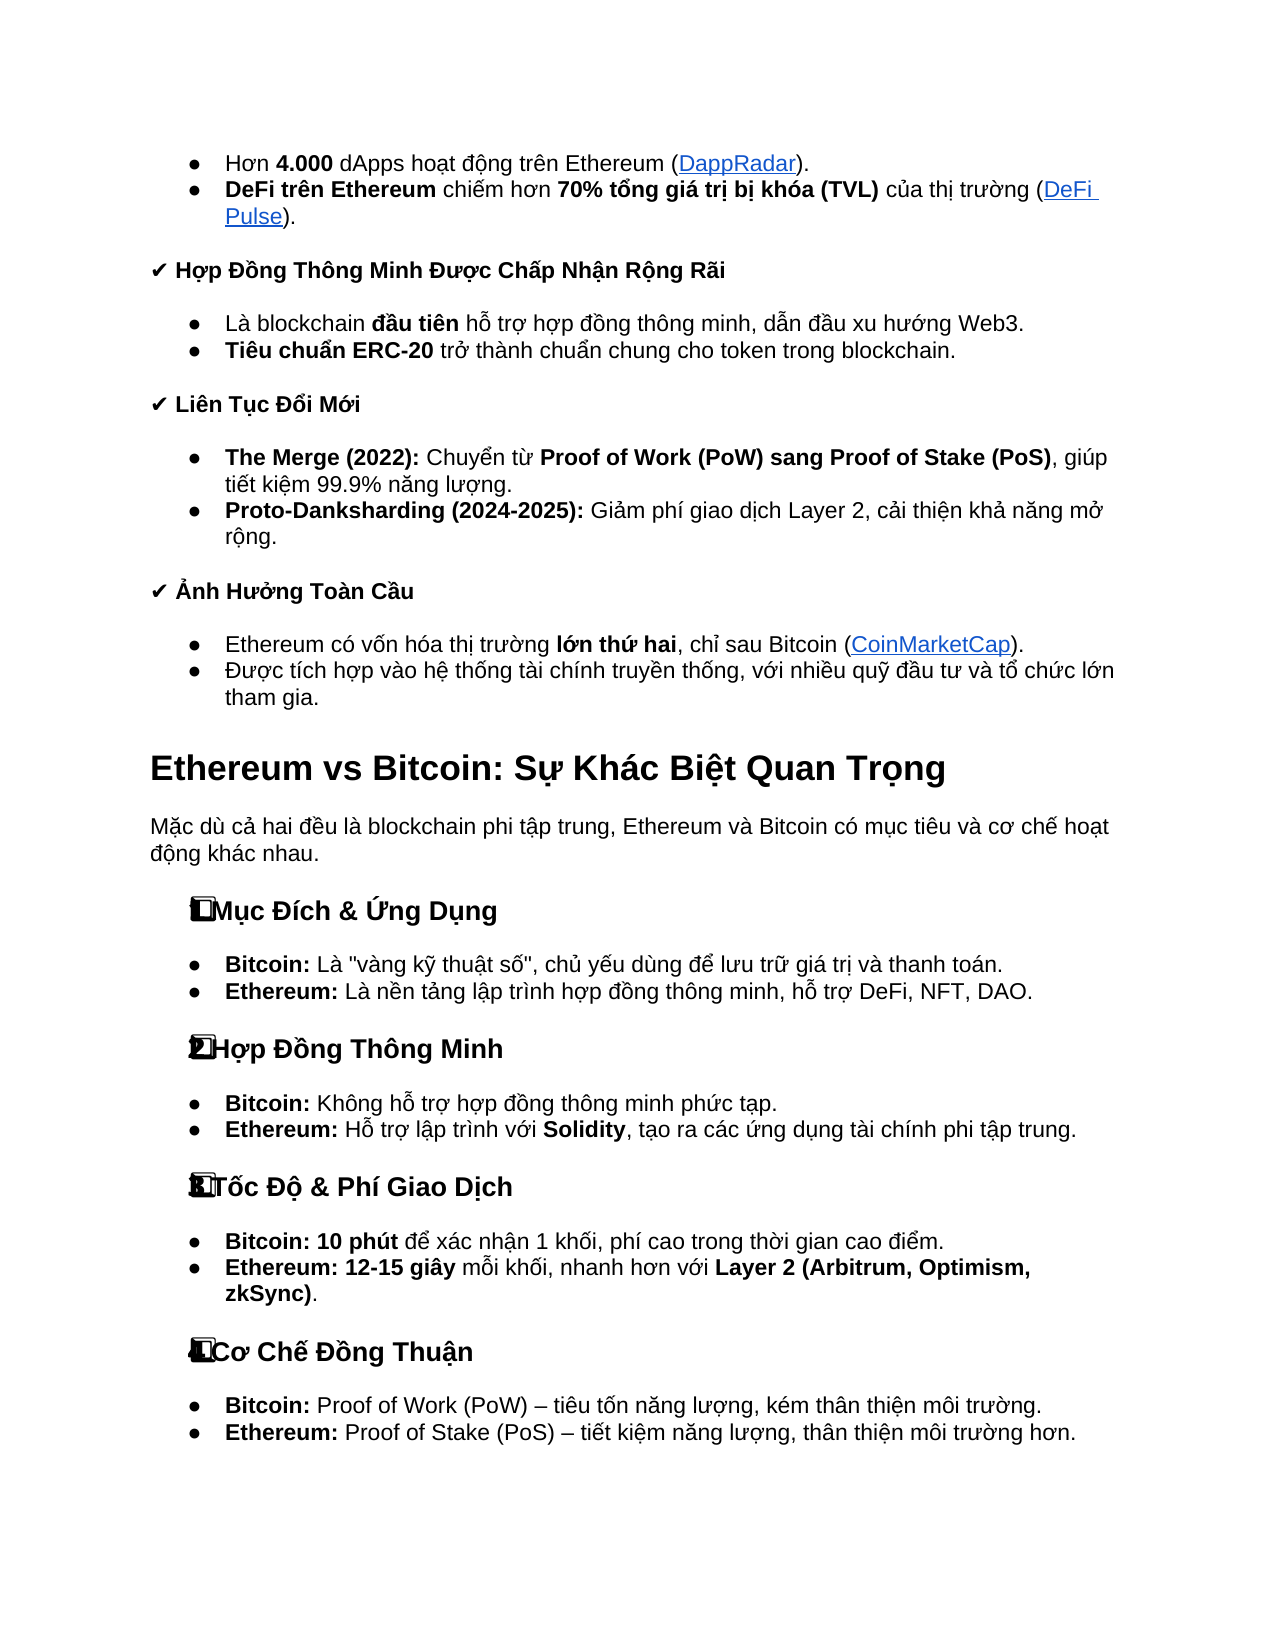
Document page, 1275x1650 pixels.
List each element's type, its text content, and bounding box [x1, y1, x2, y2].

list Bitcoin: Là "vàng kỹ thuật số", chủ yếu dùng để lưu trữ giá trị và thanh toán. [187, 951, 1125, 978]
list Proto-Danksharding (2024-2025): Giảm phí giao dịch Layer 2, cải thiện khả năng mở rộng. [187, 497, 1125, 550]
subtitle 2️⃣ Hợp Đồng Thông Minh [187, 1033, 1125, 1064]
text ✔ Liên Tục Đổi Mới [150, 388, 1125, 419]
list Hơn 4.000 dApps hoạt động trên Ethereum (DappRadar). [187, 150, 1125, 176]
list Là blockchain đầu tiên hỗ trợ hợp đồng thông minh, dẫn đầu xu hướng Web3. [187, 310, 1125, 337]
text Mặc dù cả hai đều là blockchain phi tập trung, Ethereum và Bitcoin có mục tiêu và cơ chế hoạt động khác nhau. [150, 813, 1125, 866]
subtitle 4️⃣ Cơ Chế Đồng Thuận [187, 1336, 1125, 1367]
list Ethereum: 12-15 giây mỗi khối, nhanh hơn với Layer 2 (Arbitrum, Optimism, zkSync). [187, 1254, 1125, 1307]
subtitle 3️⃣ Tốc Độ & Phí Giao Dịch [187, 1171, 1125, 1203]
subtitle Ethereum vs Bitcoin: Sự Khác Biệt Quan Trọng [150, 747, 1125, 788]
list Bitcoin: 10 phút để xác nhận 1 khối, phí cao trong thời gian cao điểm. [187, 1228, 1125, 1254]
list Bitcoin: Không hỗ trợ hợp đồng thông minh phức tạp. [187, 1089, 1125, 1116]
list Ethereum: Là nền tảng lập trình hợp đồng thông minh, hỗ trợ DeFi, NFT, DAO. [187, 978, 1125, 1004]
list Được tích hợp vào hệ thống tài chính truyền thống, với nhiều quỹ đầu tư và tổ chức lớn tham gia. [187, 657, 1125, 710]
list The Merge (2022): Chuyển từ Proof of Work (PoW) sang Proof of Stake (PoS), giúp tiết kiệm 99.9% năng lượng. [187, 444, 1125, 497]
list Ethereum: Hỗ trợ lập trình với Solidity, tạo ra các ứng dụng tài chính phi tập trung. [187, 1116, 1125, 1142]
text ✔ Hợp Đồng Thông Minh Được Chấp Nhận Rộng Rãi [150, 254, 1125, 285]
list Ethereum có vốn hóa thị trường lớn thứ hai, chỉ sau Bitcoin (CoinMarketCap). [187, 631, 1125, 657]
list Tiêu chuẩn ERC-20 trở thành chuẩn chung cho token trong blockchain. [187, 337, 1125, 363]
list Ethereum: Proof of Stake (PoS) – tiết kiệm năng lượng, thân thiện môi trường hơn. [187, 1418, 1125, 1445]
list DeFi trên Ethereum chiếm hơn 70% tổng giá trị bị khóa (TVL) của thị trường (DeFi Pulse). [187, 176, 1125, 229]
list Bitcoin: Proof of Work (PoW) – tiêu tốn năng lượng, kém thân thiện môi trường. [187, 1392, 1125, 1418]
subtitle 1️⃣ Mục Đích & Ứng Dụng [187, 895, 1125, 926]
text ✔ Ảnh Hưởng Toàn Cầu [150, 575, 1125, 606]
